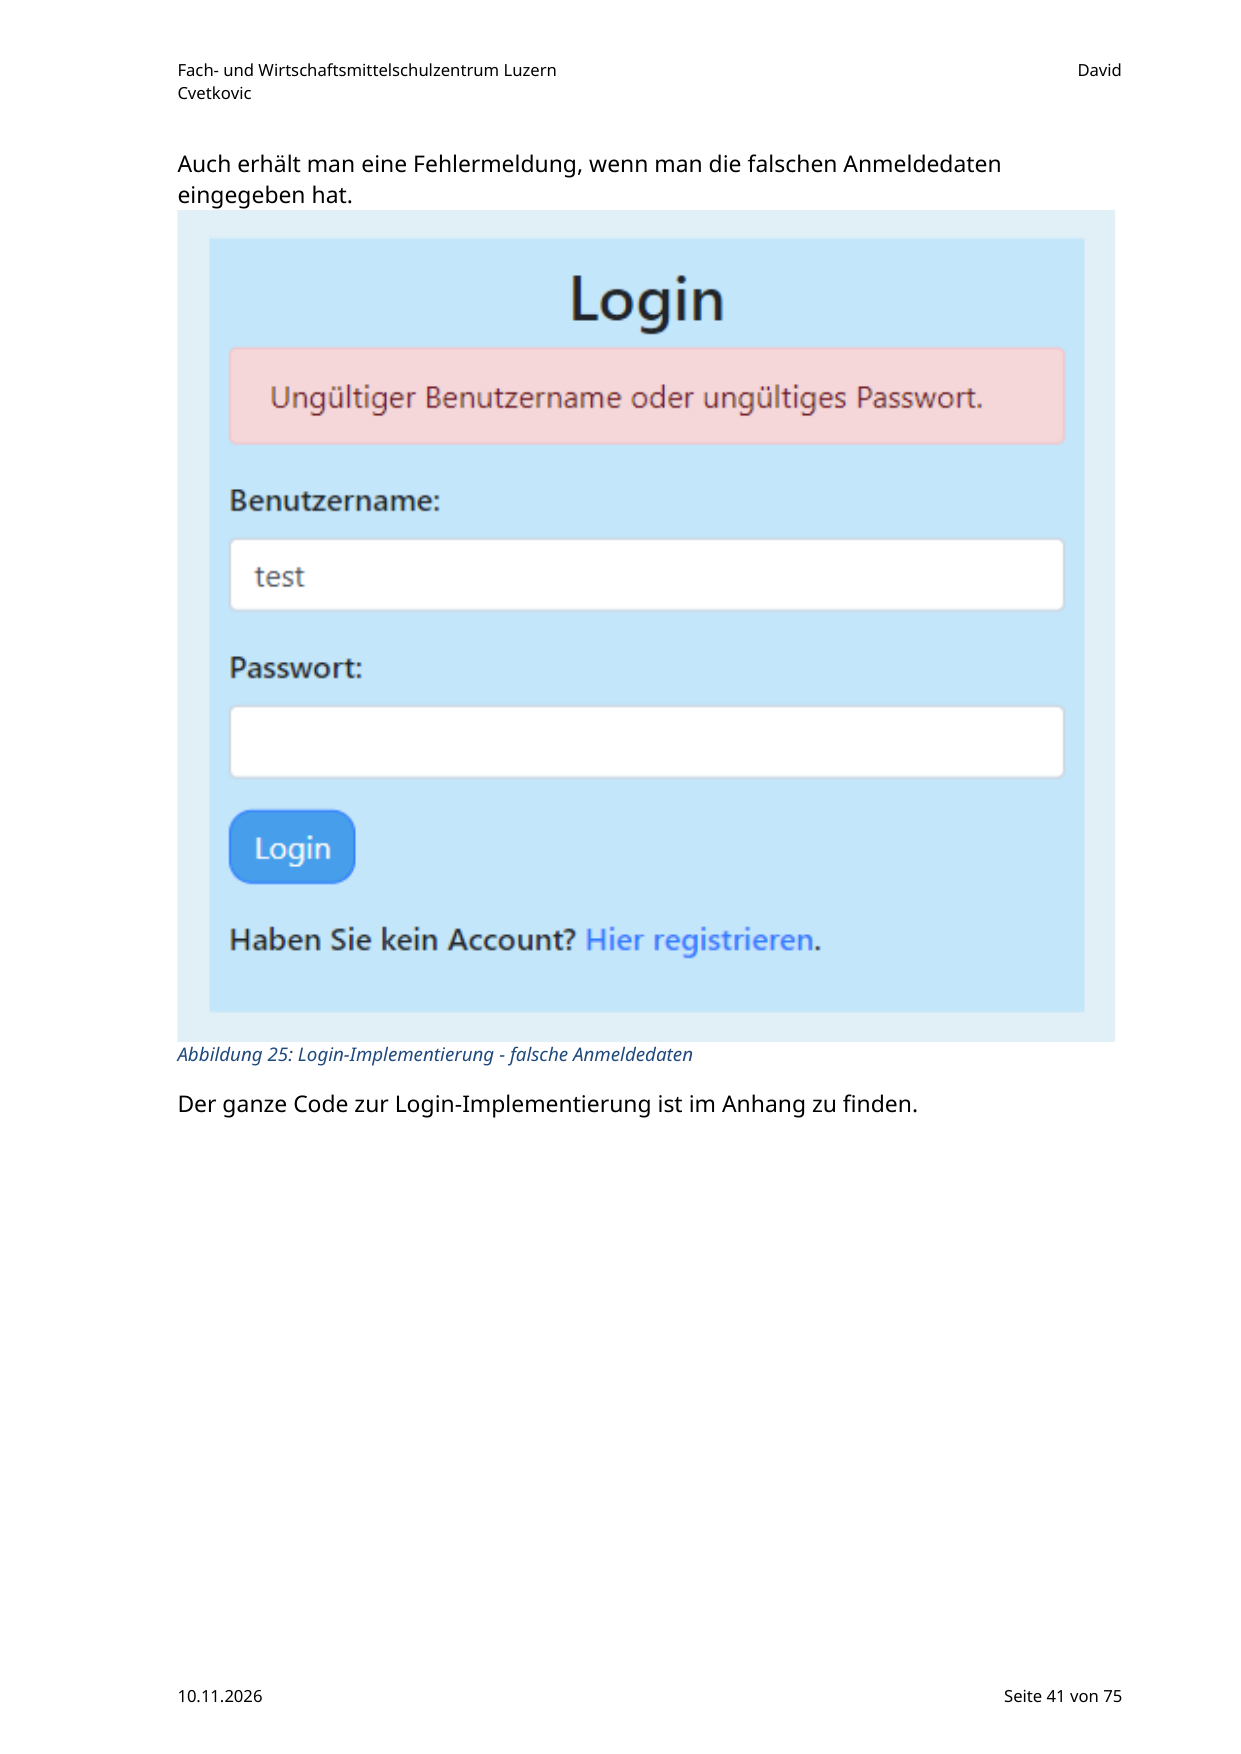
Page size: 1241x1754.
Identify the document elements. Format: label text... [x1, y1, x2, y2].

text Abbildung 25: Login-Implementierung - falsche Anmeldedaten [177, 1041, 1122, 1067]
picture [177, 210, 1116, 1042]
text Der ganze Code zur Login-Implementierung ist im Anhang zu finden. [177, 1088, 1122, 1119]
